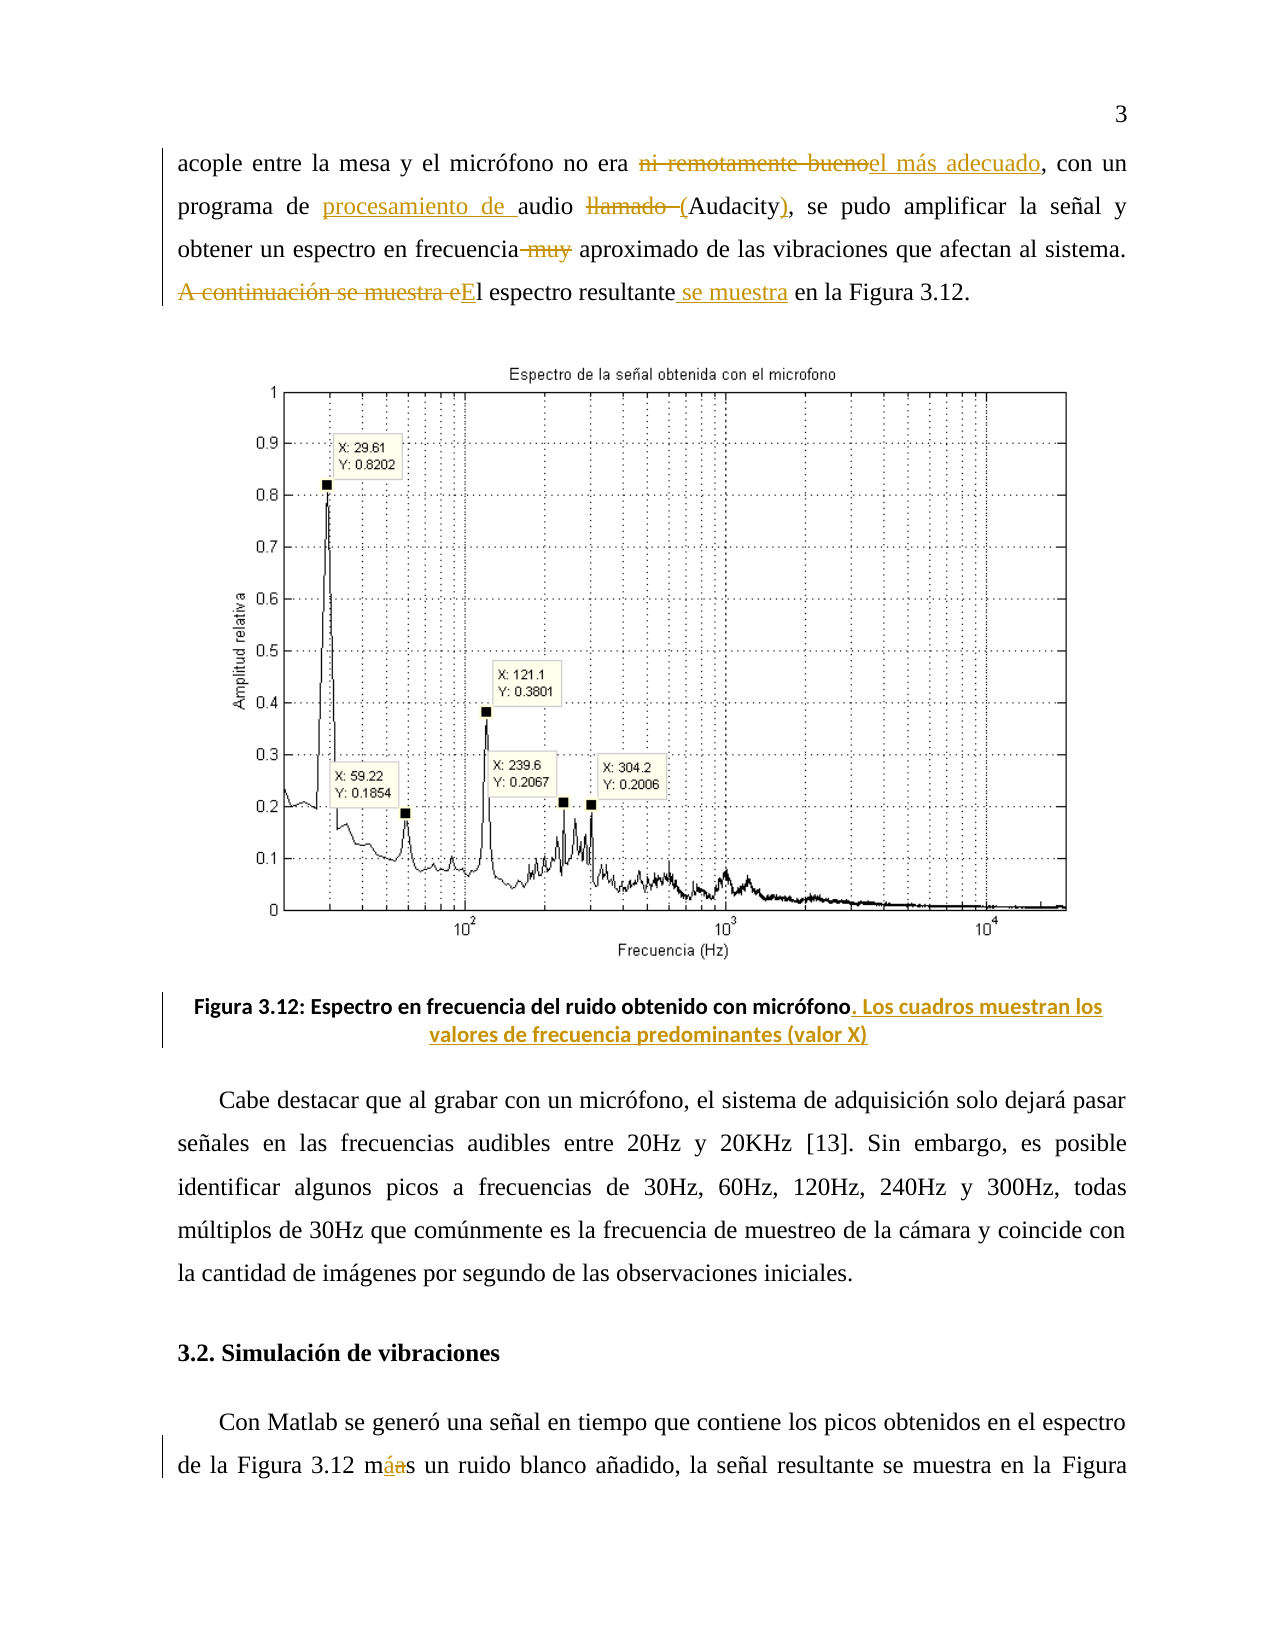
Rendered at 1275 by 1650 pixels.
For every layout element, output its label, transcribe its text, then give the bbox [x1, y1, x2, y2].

subtitle Simulación de vibraciones [177, 1338, 1127, 1367]
text Cabe destacar que al grabar con un micrófono, el sistema de adquisición solo dejará pasar señales en las frecuencias audibles entre 20Hz y 20KHz [13]. Sin embargo, es posible identificar algunos picos a frecuencias de 30Hz, 60Hz, 120Hz, 240Hz y 300Hz, todas múltiplos de 30Hz que comúnmente es la frecuencia de muestreo de la cámara y coincide con la cantidad de imágenes por segundo de las observaciones iniciales. [177, 1085, 1127, 1287]
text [177, 148, 1127, 306]
table_header Figura .: Espectro en frecuencia del ruido obtenido con micrófono [166, 345, 1131, 1060]
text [177, 1407, 1127, 1478]
picture [212, 345, 1085, 980]
